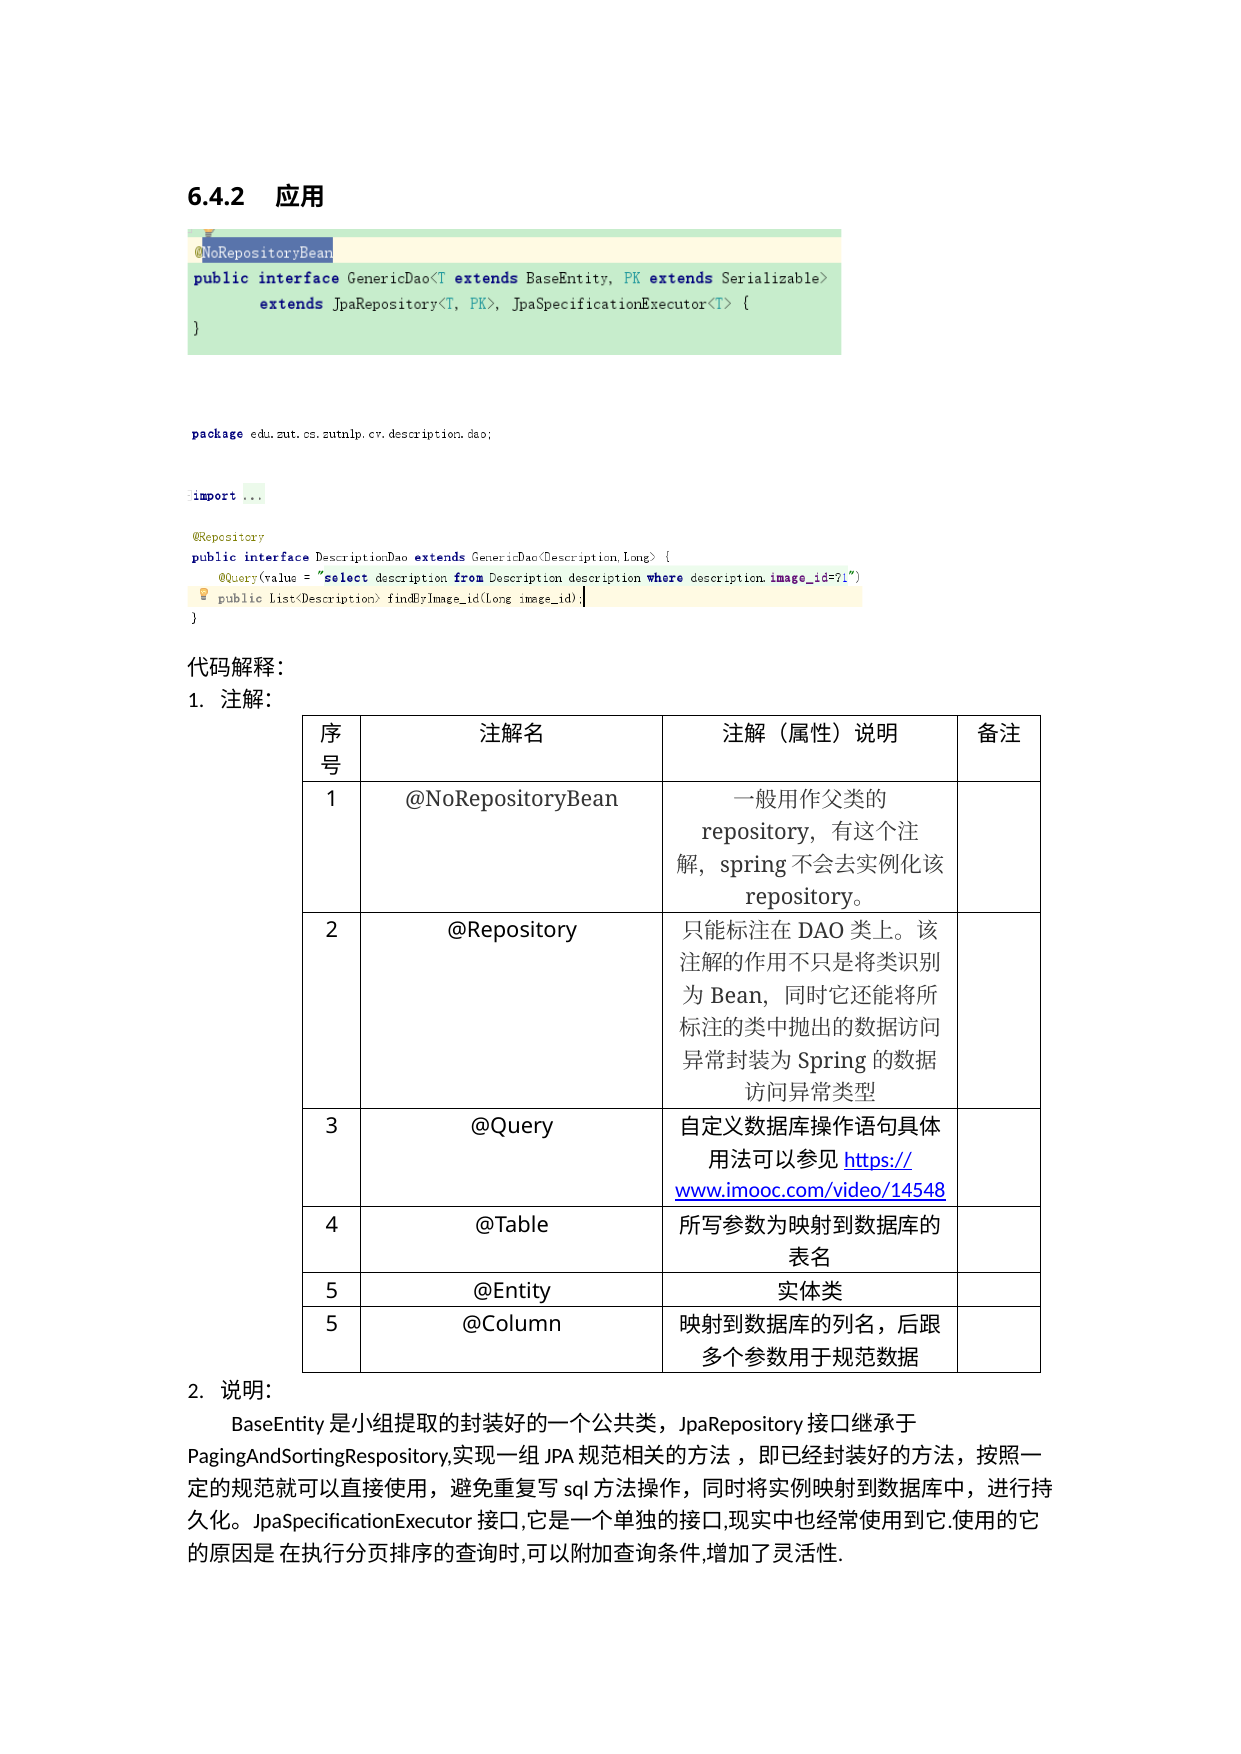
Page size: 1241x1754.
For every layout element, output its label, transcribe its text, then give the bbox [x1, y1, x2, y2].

table_cell 映射到数据库的列名，后跟多个参数用于规范数据 [663, 1307, 957, 1372]
table_cell @Entity [361, 1273, 662, 1306]
text 6.4.2 应用 [187, 162, 1053, 227]
table_cell 4 [303, 1207, 360, 1272]
table_cell [958, 1307, 1040, 1372]
table_header 序号 [303, 716, 360, 781]
table_cell [958, 1207, 1040, 1272]
table_cell 所写参数为映射到数据库的表名 [663, 1207, 957, 1272]
table_cell @Column [361, 1307, 662, 1372]
list 注解： [187, 682, 1053, 714]
table_cell 只能标注在 DAO 类上。该注解的作用不只是将类识别为 Bean，同时它还能将所标注的类中抛出的数据访问异常封装为 Spring 的数据访问异常类型 [663, 913, 957, 1108]
table_cell 实体类 [663, 1273, 957, 1306]
list 说明： [187, 1373, 1053, 1405]
table_cell 5 [303, 1273, 360, 1306]
table_cell @Repository [361, 913, 662, 1108]
table_cell @NoRepositoryBean [361, 782, 662, 912]
table_header 注解名 [361, 716, 662, 781]
table_header 注解（属性）说明 [663, 716, 957, 781]
table_cell 1 [303, 782, 360, 912]
table_cell 3 [303, 1109, 360, 1206]
table_cell [958, 1273, 1040, 1306]
table_cell @Table [361, 1207, 662, 1272]
table_cell [958, 782, 1040, 912]
table_cell 自定义数据库操作语句具体用法可以参见https://www.imooc.com/video/14548 [663, 1109, 957, 1206]
table_cell @Query [361, 1109, 662, 1206]
table_cell 2 [303, 913, 360, 1108]
table_cell [958, 1109, 1040, 1206]
text BaseEntity是小组提取的封装好的一个公共类，JpaRepository接口继承于PagingAndSortingRespository,实现一组JPA规范相关的方法 ，即已经封装好的方法，按照一定的规范就可以直接使用，避免重复写sql方法操作，同时将实例映射到数据库中，进行持久化。JpaSpecificationExecutor接口,它是一个单独的接口,现实中也经常使用到它.使用的它的原因是 在执行分页排序的查询时,可以附加查询条件,增加了灵活性. [187, 1405, 1053, 1568]
picture [187, 422, 863, 631]
table_header 备注 [958, 716, 1040, 781]
picture [187, 229, 842, 355]
table_cell [958, 913, 1040, 1108]
list 代码解释： [187, 649, 1053, 682]
table_cell 5 [303, 1307, 360, 1372]
table_cell 一般用作父类的repository，有这个注解，spring不会去实例化该repository。 [663, 782, 957, 912]
